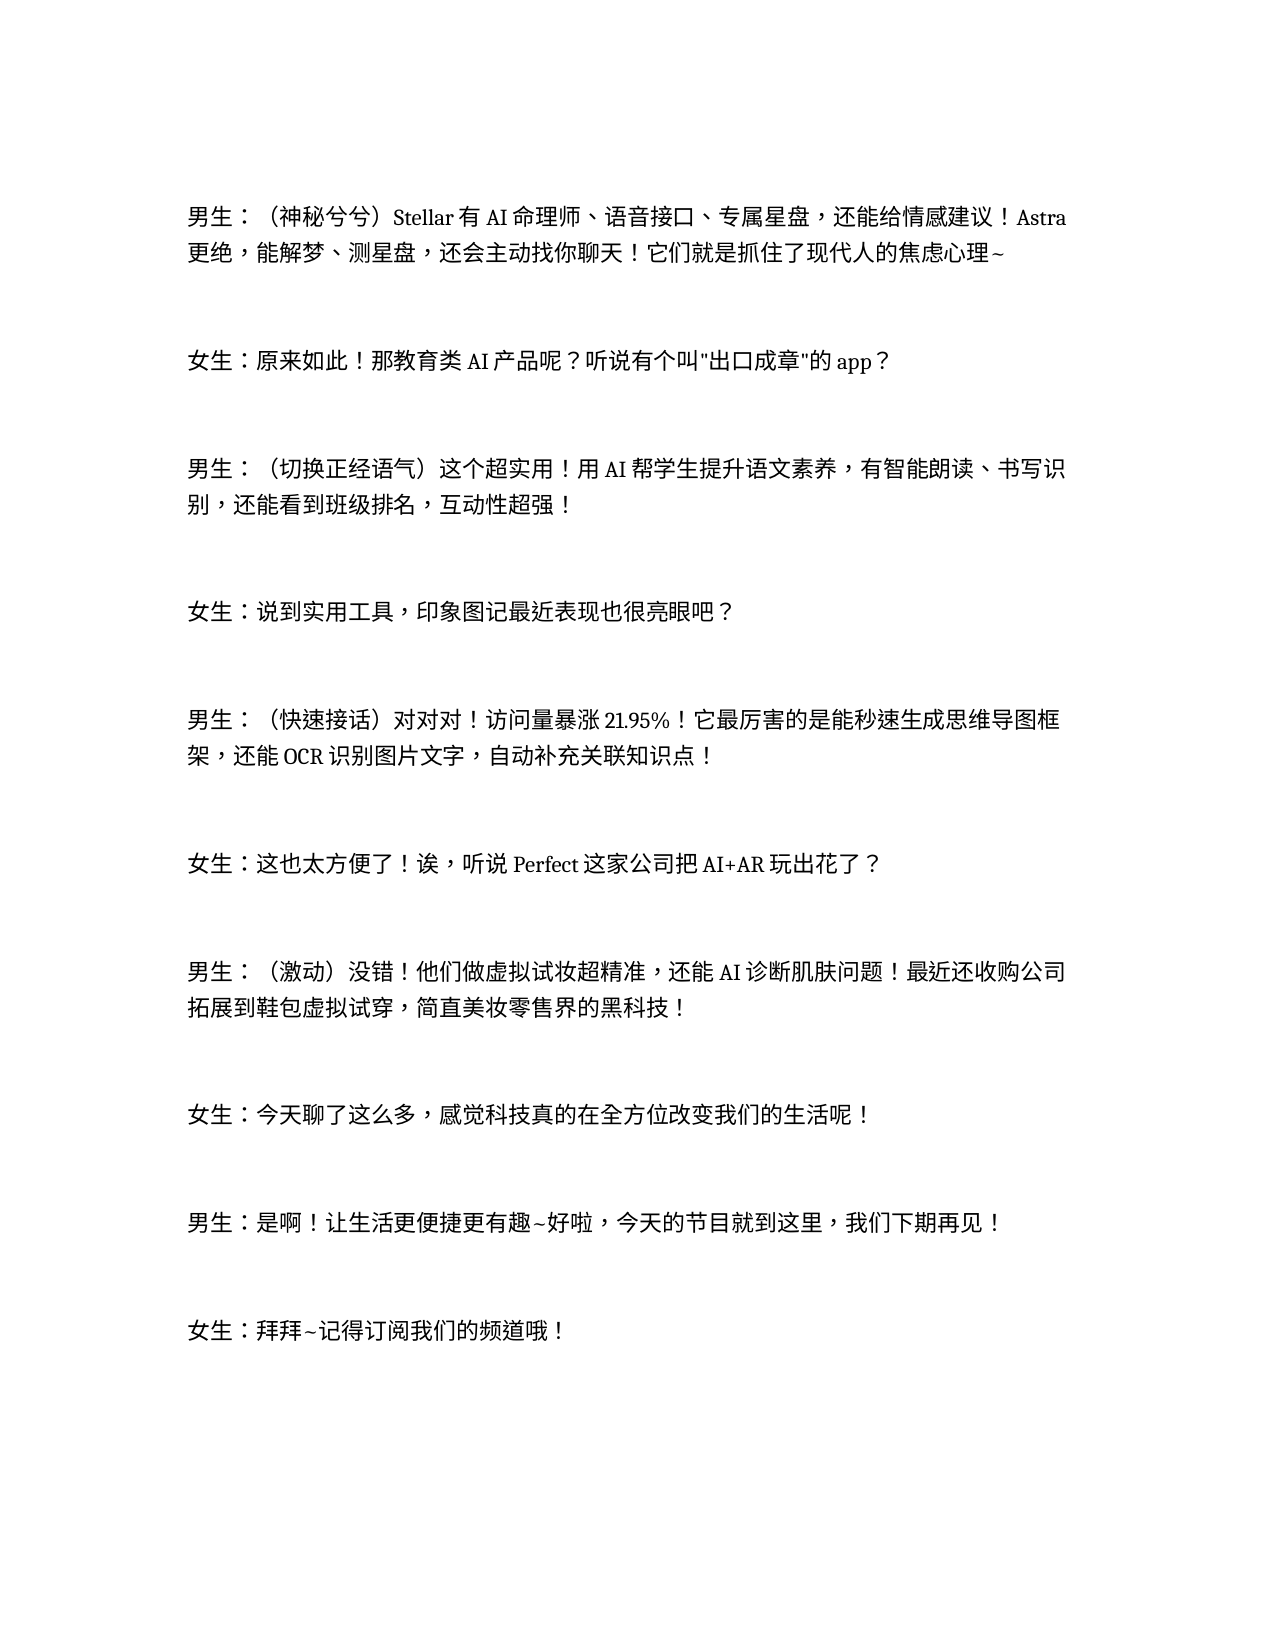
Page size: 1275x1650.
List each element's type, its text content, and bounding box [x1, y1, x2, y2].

text 女生：说到实用工具，印象图记最近表现也很亮眼吧？ [187, 596, 1087, 628]
text 男生：（激动）没错！他们做虚拟试妆超精准，还能AI诊断肌肤问题！最近还收购公司拓展到鞋包虚拟试穿，简直美妆零售界的黑科技！ [187, 956, 1087, 1023]
text 女生：这也太方便了！诶，听说Perfect这家公司把AI+AR玩出花了？ [187, 848, 1087, 879]
text 男生：是啊！让生活更便捷更有趣~好啦，今天的节目就到这里，我们下期再见！ [187, 1207, 1087, 1238]
text 女生：原来如此！那教育类AI产品呢？听说有个叫"出口成章"的app？ [187, 345, 1087, 376]
text 女生：今天聊了这么多，感觉科技真的在全方位改变我们的生活呢！ [187, 1099, 1087, 1131]
text 男生：（神秘兮兮）Stellar有AI命理师、语音接口、专属星盘，还能给情感建议！Astra更绝，能解梦、测星盘，还会主动找你聊天！它们就是抓住了现代人的焦虑心理~ [187, 201, 1087, 268]
text 女生：拜拜~记得订阅我们的频道哦！ [187, 1315, 1087, 1346]
text 男生：（快速接话）对对对！访问量暴涨21.95%！它最厉害的是能秒速生成思维导图框架，还能OCR识别图片文字，自动补充关联知识点！ [187, 704, 1087, 771]
text 男生：（切换正经语气）这个超实用！用AI帮学生提升语文素养，有智能朗读、书写识别，还能看到班级排名，互动性超强！ [187, 453, 1087, 520]
